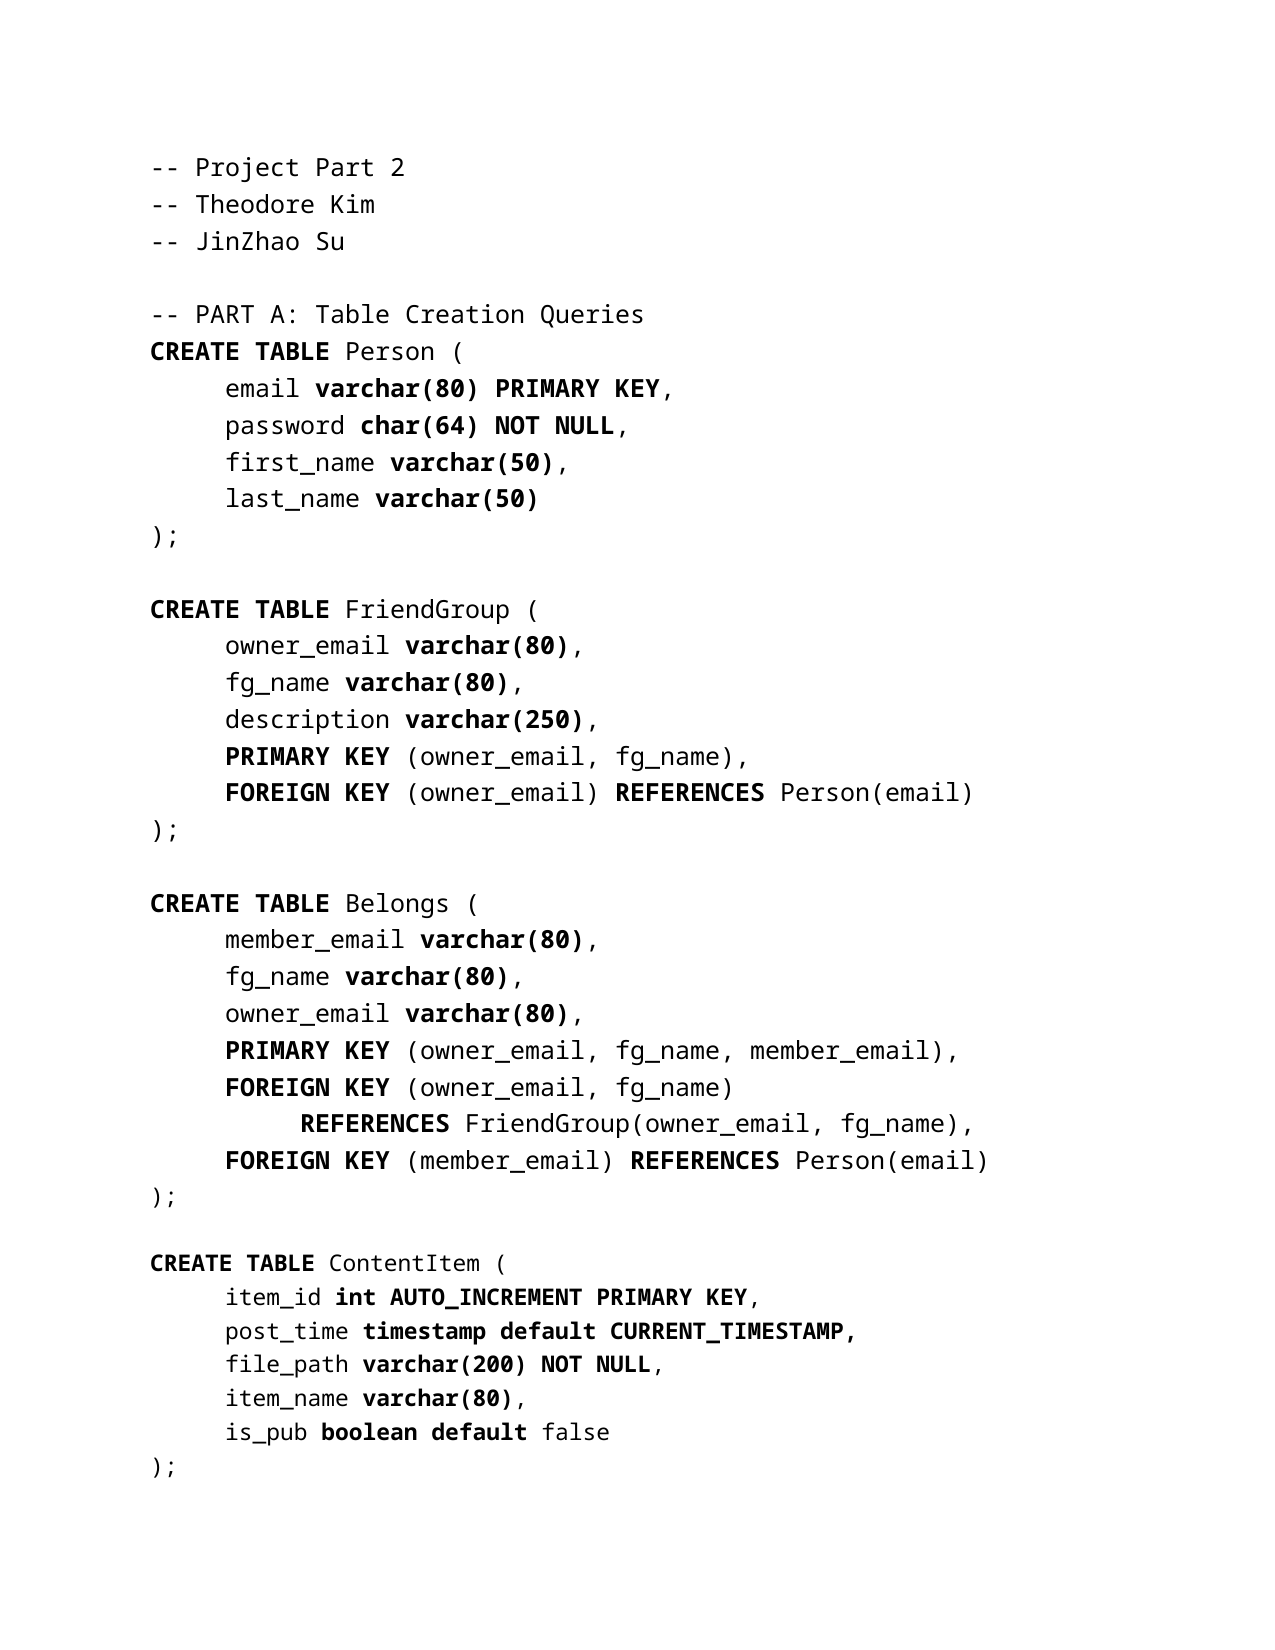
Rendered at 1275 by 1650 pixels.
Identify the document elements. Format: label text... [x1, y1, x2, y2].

text FOREIGN KEY (member_email) REFERENCES Person(email) [150, 1143, 1125, 1177]
text fg_name varchar(80), [150, 959, 1125, 993]
text item_id int AUTO_INCREMENT PRIMARY KEY, [150, 1281, 1125, 1312]
text -- PART A: Table Creation Queries [150, 297, 1125, 331]
text ); [150, 1449, 1125, 1481]
text is_pub boolean default false [150, 1416, 1125, 1447]
text email varchar(80) PRIMARY KEY, [150, 371, 1125, 405]
text CREATE TABLE Belongs ( [150, 885, 1125, 919]
text ); [150, 812, 1125, 846]
text CREATE TABLE FriendGroup ( [150, 591, 1125, 625]
text REFERENCES FriendGroup(owner_email, fg_name), [225, 1106, 1125, 1140]
text post_time timestamp default CURRENT_TIMESTAMP, [150, 1314, 1125, 1346]
text owner_email varchar(80), [150, 628, 1125, 662]
text PRIMARY KEY (owner_email, fg_name, member_email), [150, 1032, 1125, 1067]
text fg_name varchar(80), [150, 665, 1125, 699]
text first_name varchar(50), [150, 444, 1125, 478]
text FOREIGN KEY (owner_email) REFERENCES Person(email) [150, 775, 1125, 809]
text ); [150, 518, 1125, 552]
text item_name varchar(80), [150, 1382, 1125, 1413]
text CREATE TABLE ContentItem ( [150, 1247, 1125, 1278]
text last_name varchar(50) [150, 481, 1125, 515]
text owner_email varchar(80), [150, 996, 1125, 1030]
text -- Project Part 2 [150, 150, 1125, 184]
text ); [150, 1179, 1125, 1211]
text password char(64) NOT NULL, [150, 407, 1125, 441]
text FOREIGN KEY (owner_email, fg_name) [150, 1069, 1125, 1103]
text -- JinZhao Su [150, 223, 1125, 258]
text description varchar(250), [150, 702, 1125, 736]
text member_email varchar(80), [150, 922, 1125, 956]
text CREATE TABLE Person ( [150, 334, 1125, 368]
text file_path varchar(200) NOT NULL, [150, 1348, 1125, 1379]
text -- Theodore Kim [150, 187, 1125, 221]
text PRIMARY KEY (owner_email, fg_name), [150, 738, 1125, 772]
